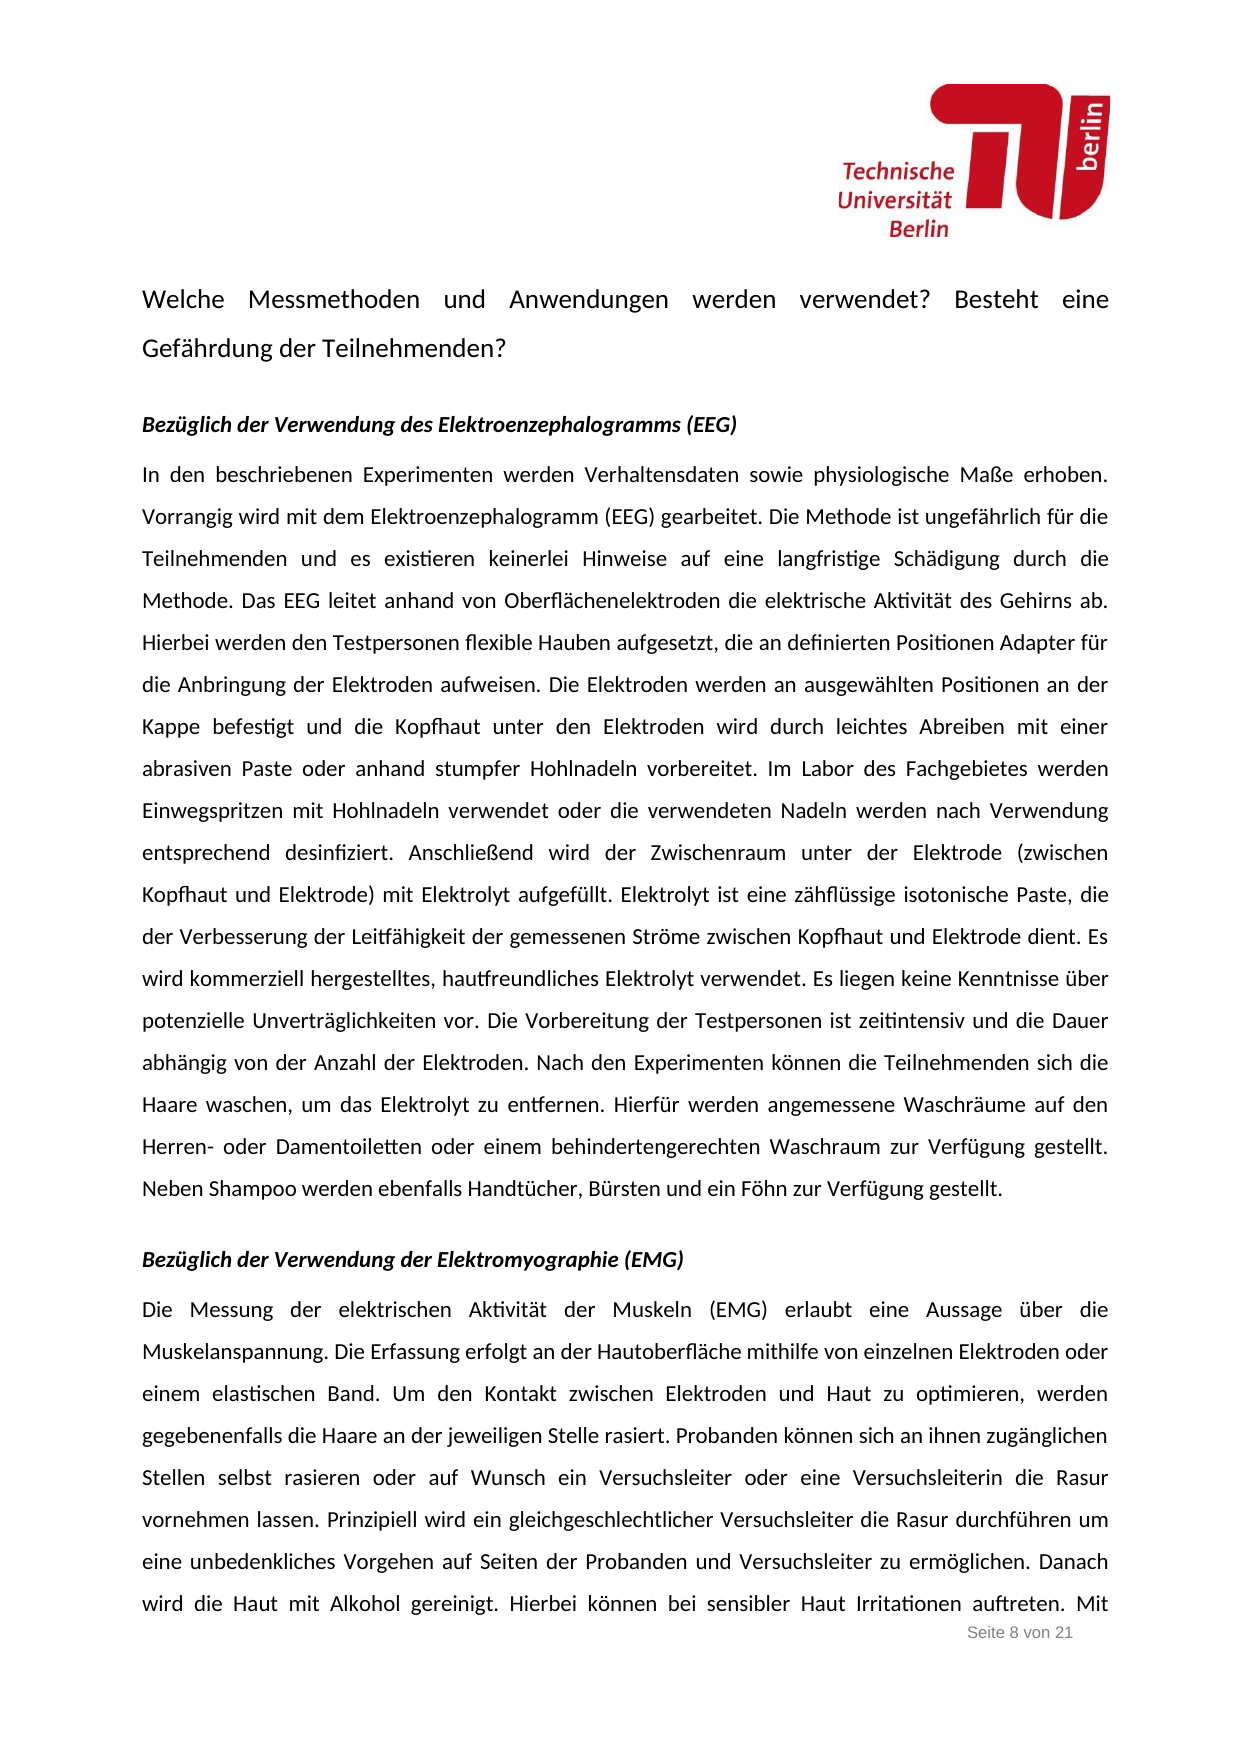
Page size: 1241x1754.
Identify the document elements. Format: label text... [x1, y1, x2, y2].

text In den beschriebenen Experimenten werden Verhaltensdaten sowie physiologische Maße erhoben. Vorrangig wird mit dem Elektroenzephalogramm (EEG) gearbeitet. Die Methode ist ungefährlich für die Teilnehmenden und es existieren keinerlei Hinweise auf eine langfristige Schädigung durch die Methode. Das EEG leitet anhand von Oberflächenelektroden die elektrische Aktivität des Gehirns ab. Hierbei werden den Testpersonen flexible Hauben aufgesetzt, die an definierten Positionen Adapter für die Anbringung der Elektroden aufweisen. Die Elektroden werden an ausgewählten Positionen an der Kappe befestigt und die Kopfhaut unter den Elektroden wird durch leichtes Abreiben mit einer abrasiven Paste oder anhand stumpfer Hohlnadeln vorbereitet. Im Labor des Fachgebietes werden Einwegspritzen mit Hohlnadeln verwendet oder die verwendeten Nadeln werden nach Verwendung entsprechend desinfiziert. Anschließend wird der Zwischenraum unter der Elektrode (zwischen Kopfhaut und Elektrode) mit Elektrolyt aufgefüllt. Elektrolyt ist eine zähflüssige isotonische Paste, die der Verbesserung der Leitfähigkeit der gemessenen Ströme zwischen Kopfhaut und Elektrode dient. Es wird kommerziell hergestelltes, hautfreundliches Elektrolyt verwendet. Es liegen keine Kenntnisse über potenzielle Unverträglichkeiten vor. Die Vorbereitung der Testpersonen ist zeitintensiv und die Dauer abhängig von der Anzahl der Elektroden. Nach den Experimenten können die Teilnehmenden sich die Haare waschen, um das Elektrolyt zu entfernen. Hierfür werden angemessene Waschräume auf den Herren- oder Damentoiletten oder einem behindertengerechten Waschraum zur Verfügung gestellt. Neben Shampoo werden ebenfalls Handtücher, Bürsten und ein Föhn zur Verfügung gestellt. [142, 460, 1110, 1202]
subtitle Welche Messmethoden und Anwendungen werden verwendet? Besteht eine Gefährdung der Teilnehmenden? [142, 282, 1110, 364]
subtitle Bezüglich der Verwendung des Elektroenzephalogramms (EEG) [142, 410, 1110, 438]
subtitle Bezüglich der Verwendung der Elektromyographie (EMG) [142, 1245, 1110, 1273]
picture [838, 84, 1111, 237]
